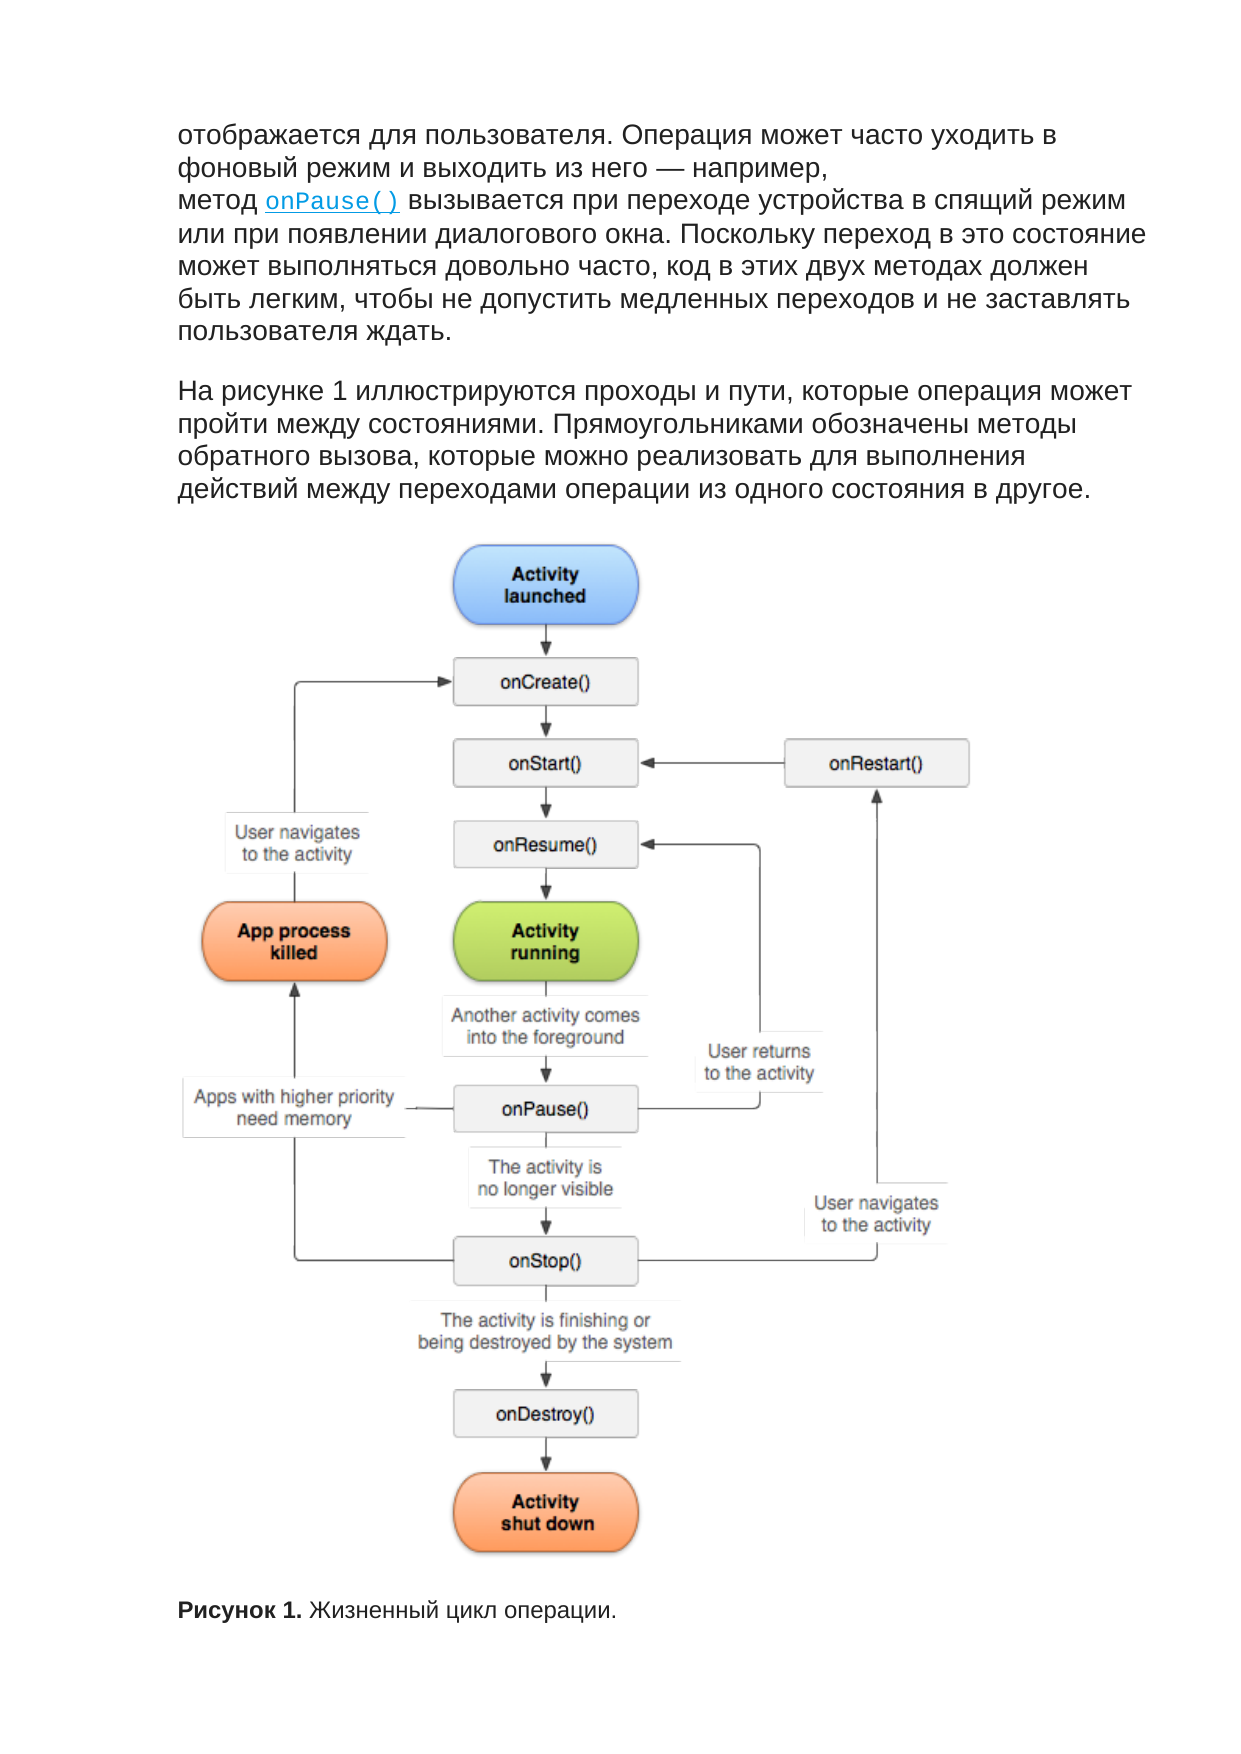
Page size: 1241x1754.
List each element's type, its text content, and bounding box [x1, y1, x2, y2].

picture [177, 531, 978, 1568]
text Рисунок 1. Жизненный цикл операции. [177, 1596, 1152, 1623]
text На рисунке 1 иллюстрируются проходы и пути, которые операция может пройти между состояниями. Прямоугольниками обозначены методы обратного вызова, которые можно реализовать для выполнения действий между переходами операции из одного состояния в другое. [177, 374, 1152, 504]
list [140, 118, 1152, 346]
